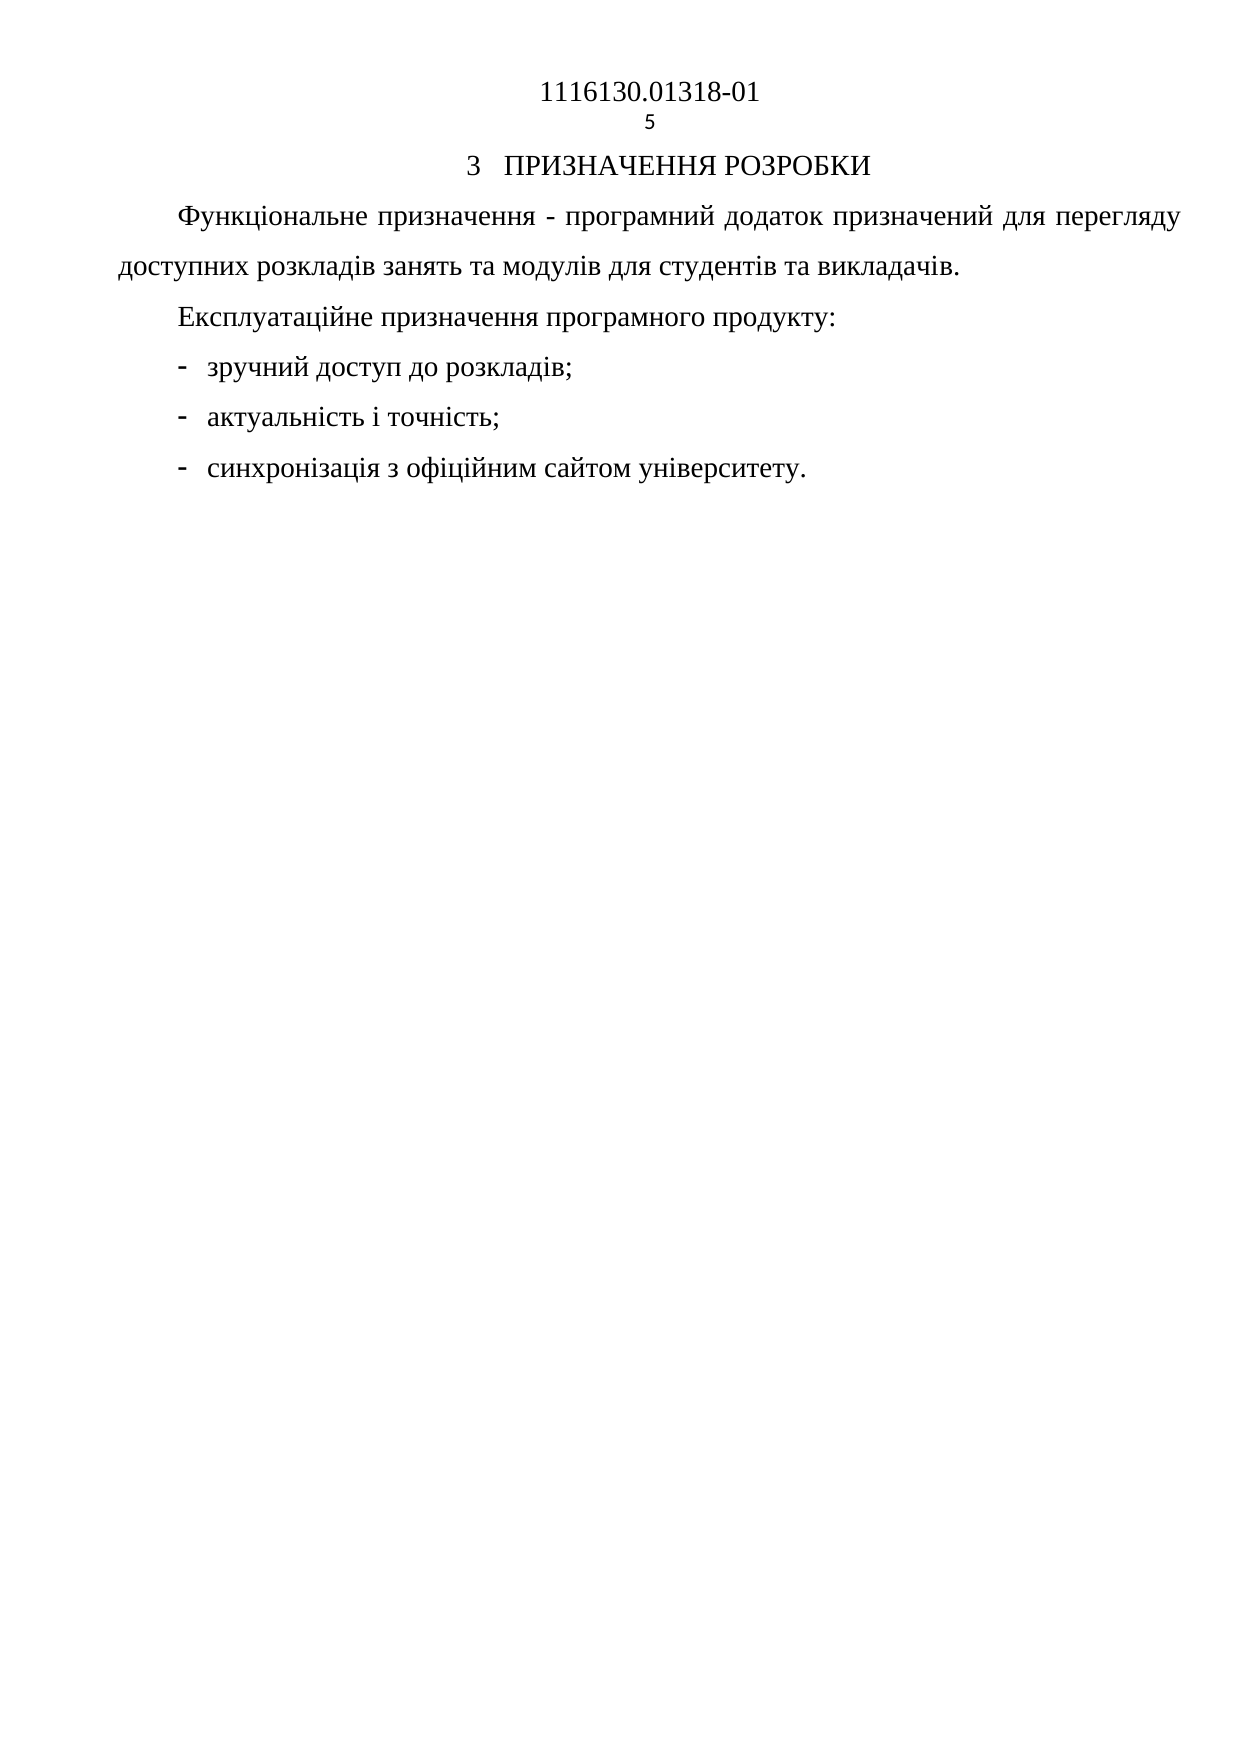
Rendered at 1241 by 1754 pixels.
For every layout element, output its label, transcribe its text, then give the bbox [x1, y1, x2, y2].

list зручний доступ до розкладів; [118, 349, 1181, 383]
list синхронізація з офіційним сайтом університету. [118, 450, 1181, 483]
list Функціональне призначення - програмний додаток призначений для перегляду доступних розкладів занять та модулів для студентів та викладачів. [118, 198, 1181, 282]
list ПРИЗНАЧЕННЯ РОЗРОБКИ [156, 148, 1181, 181]
text Експлуатаційне призначення програмного продукту: [118, 299, 1181, 332]
list актуальність і точність; [118, 399, 1181, 433]
